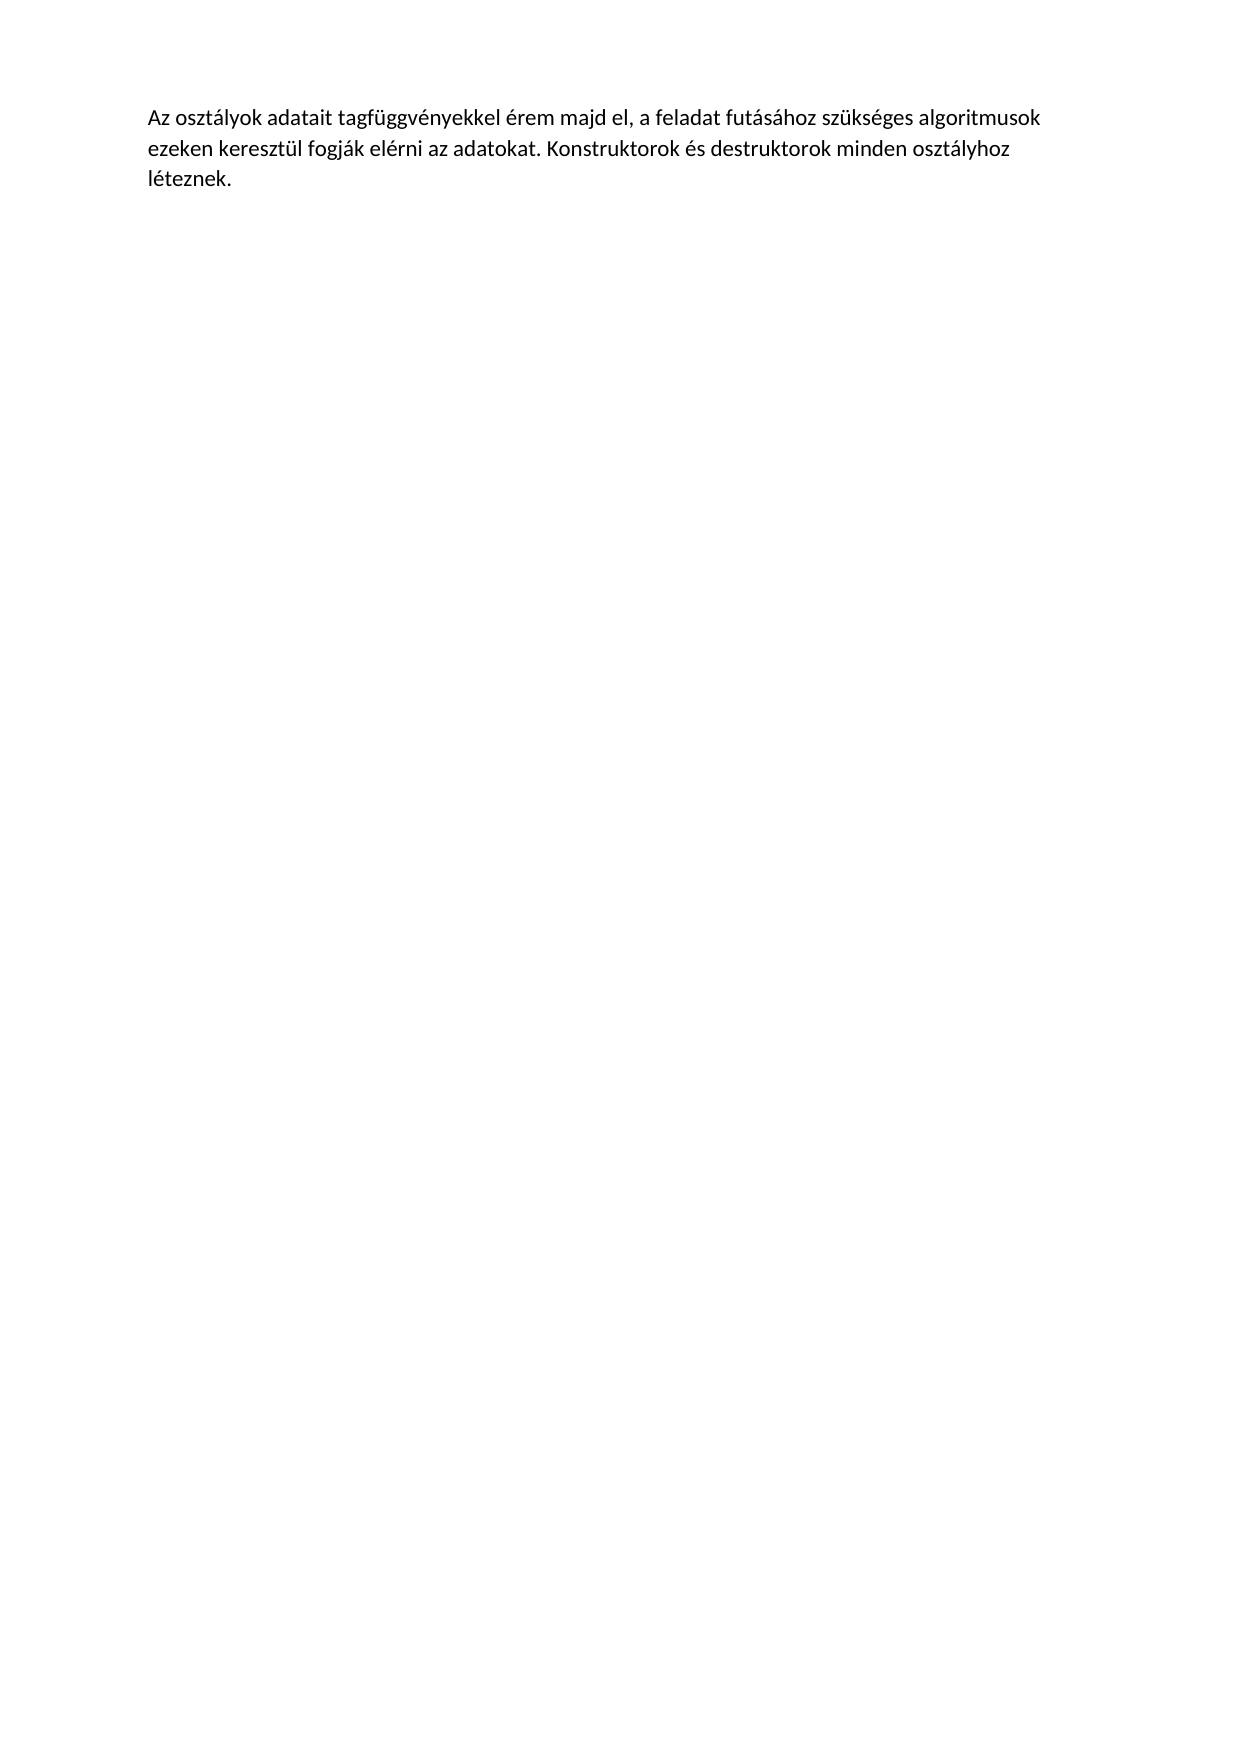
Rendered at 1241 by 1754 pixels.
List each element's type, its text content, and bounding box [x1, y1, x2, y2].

text Az osztályok adatait tagfüggvényekkel érem majd el, a feladat futásához szükséges algoritmusok ezeken keresztül fogják elérni az adatokat. Konstruktorok és destruktorok minden osztályhoz léteznek. [148, 103, 1093, 192]
